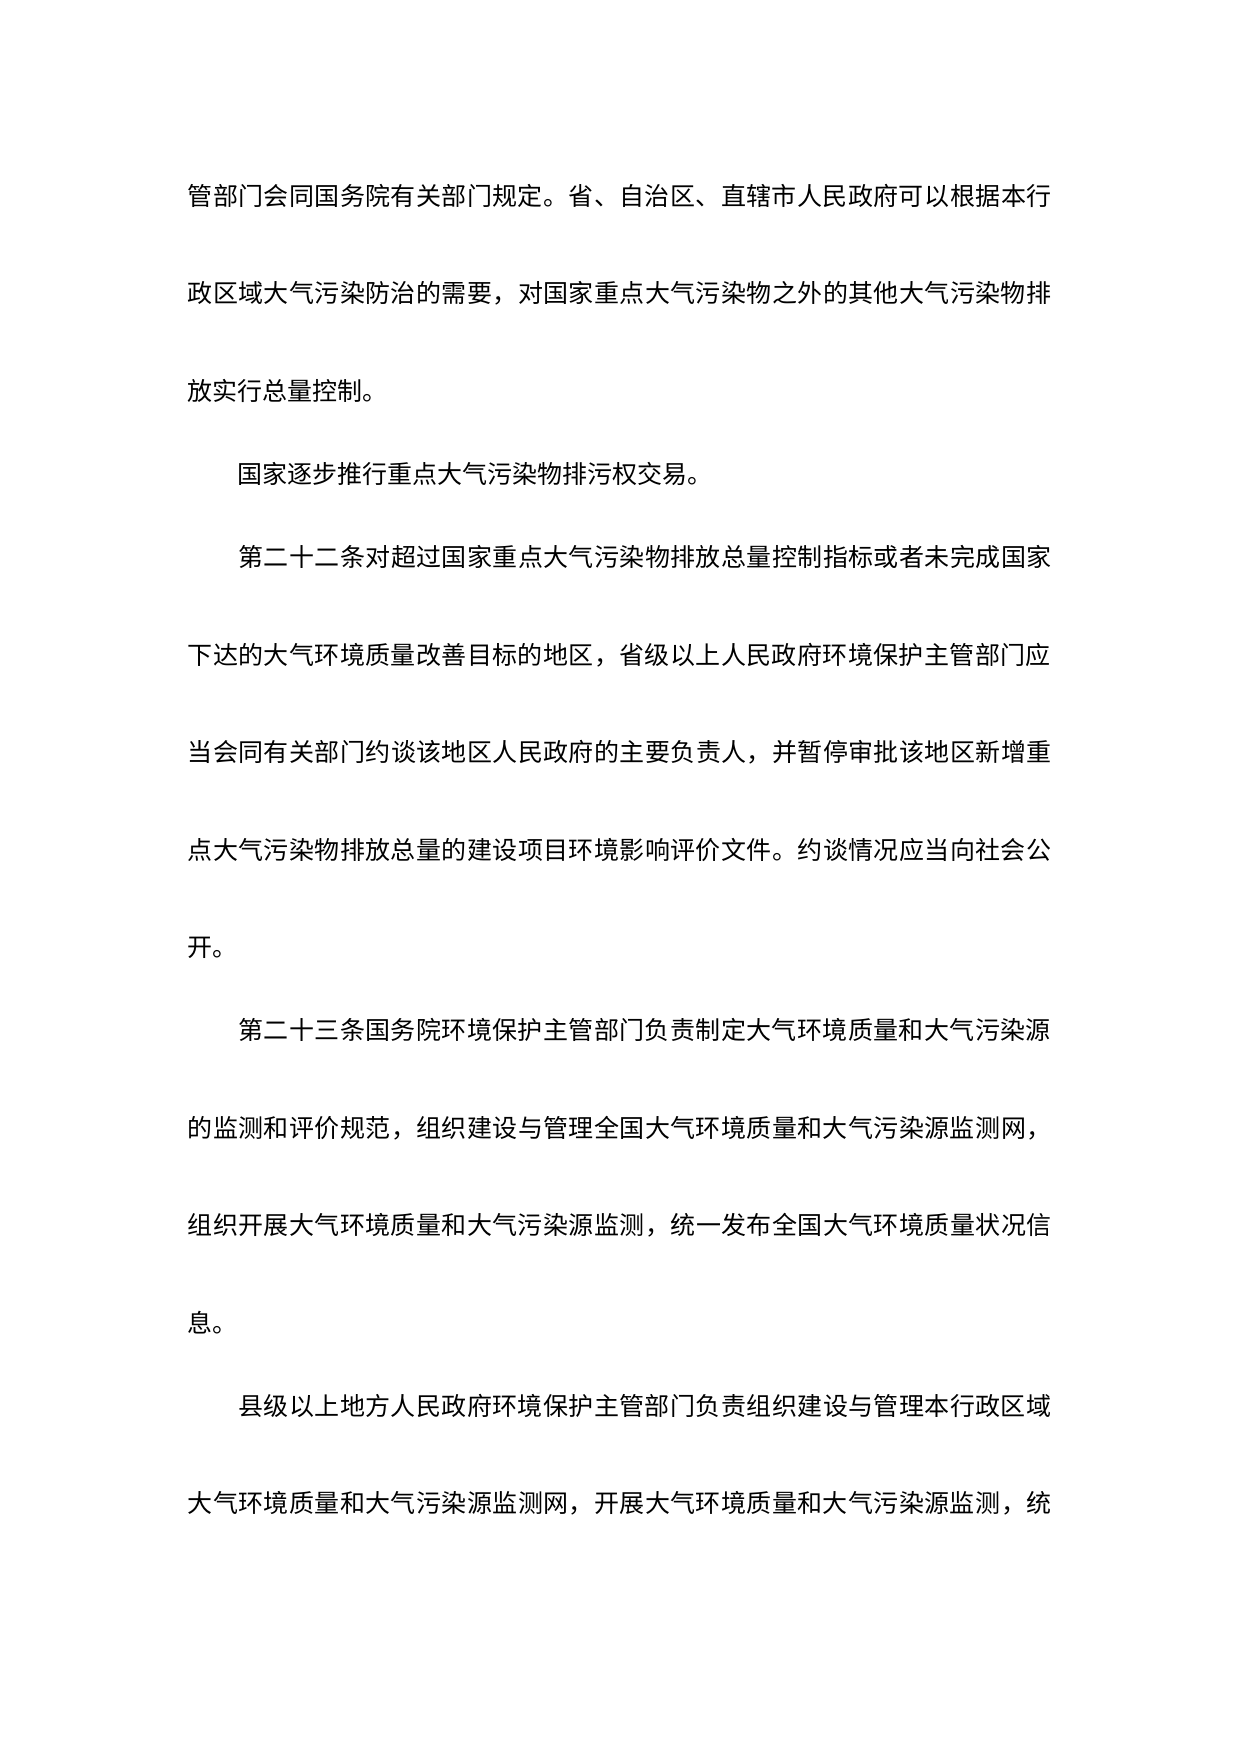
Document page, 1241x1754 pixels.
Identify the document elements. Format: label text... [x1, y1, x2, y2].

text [187, 162, 1053, 422]
text 第二十二条对超过国家重点大气污染物排放总量控制指标或者未完成国家下达的大气环境质量改善目标的地区，省级以上人民政府环境保护主管部门应当会同有关部门约谈该地区人民政府的主要负责人，并暂停审批该地区新增重点大气污染物排放总量的建设项目环境影响评价文件。约谈情况应当向社会公开。 [187, 523, 1053, 978]
text 国家逐步推行重点大气污染物排污权交易。 [187, 440, 1053, 505]
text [187, 1372, 1053, 1534]
text 第二十三条国务院环境保护主管部门负责制定大气环境质量和大气污染源的监测和评价规范，组织建设与管理全国大气环境质量和大气污染源监测网，组织开展大气环境质量和大气污染源监测，统一发布全国大气环境质量状况信息。 [187, 996, 1053, 1354]
